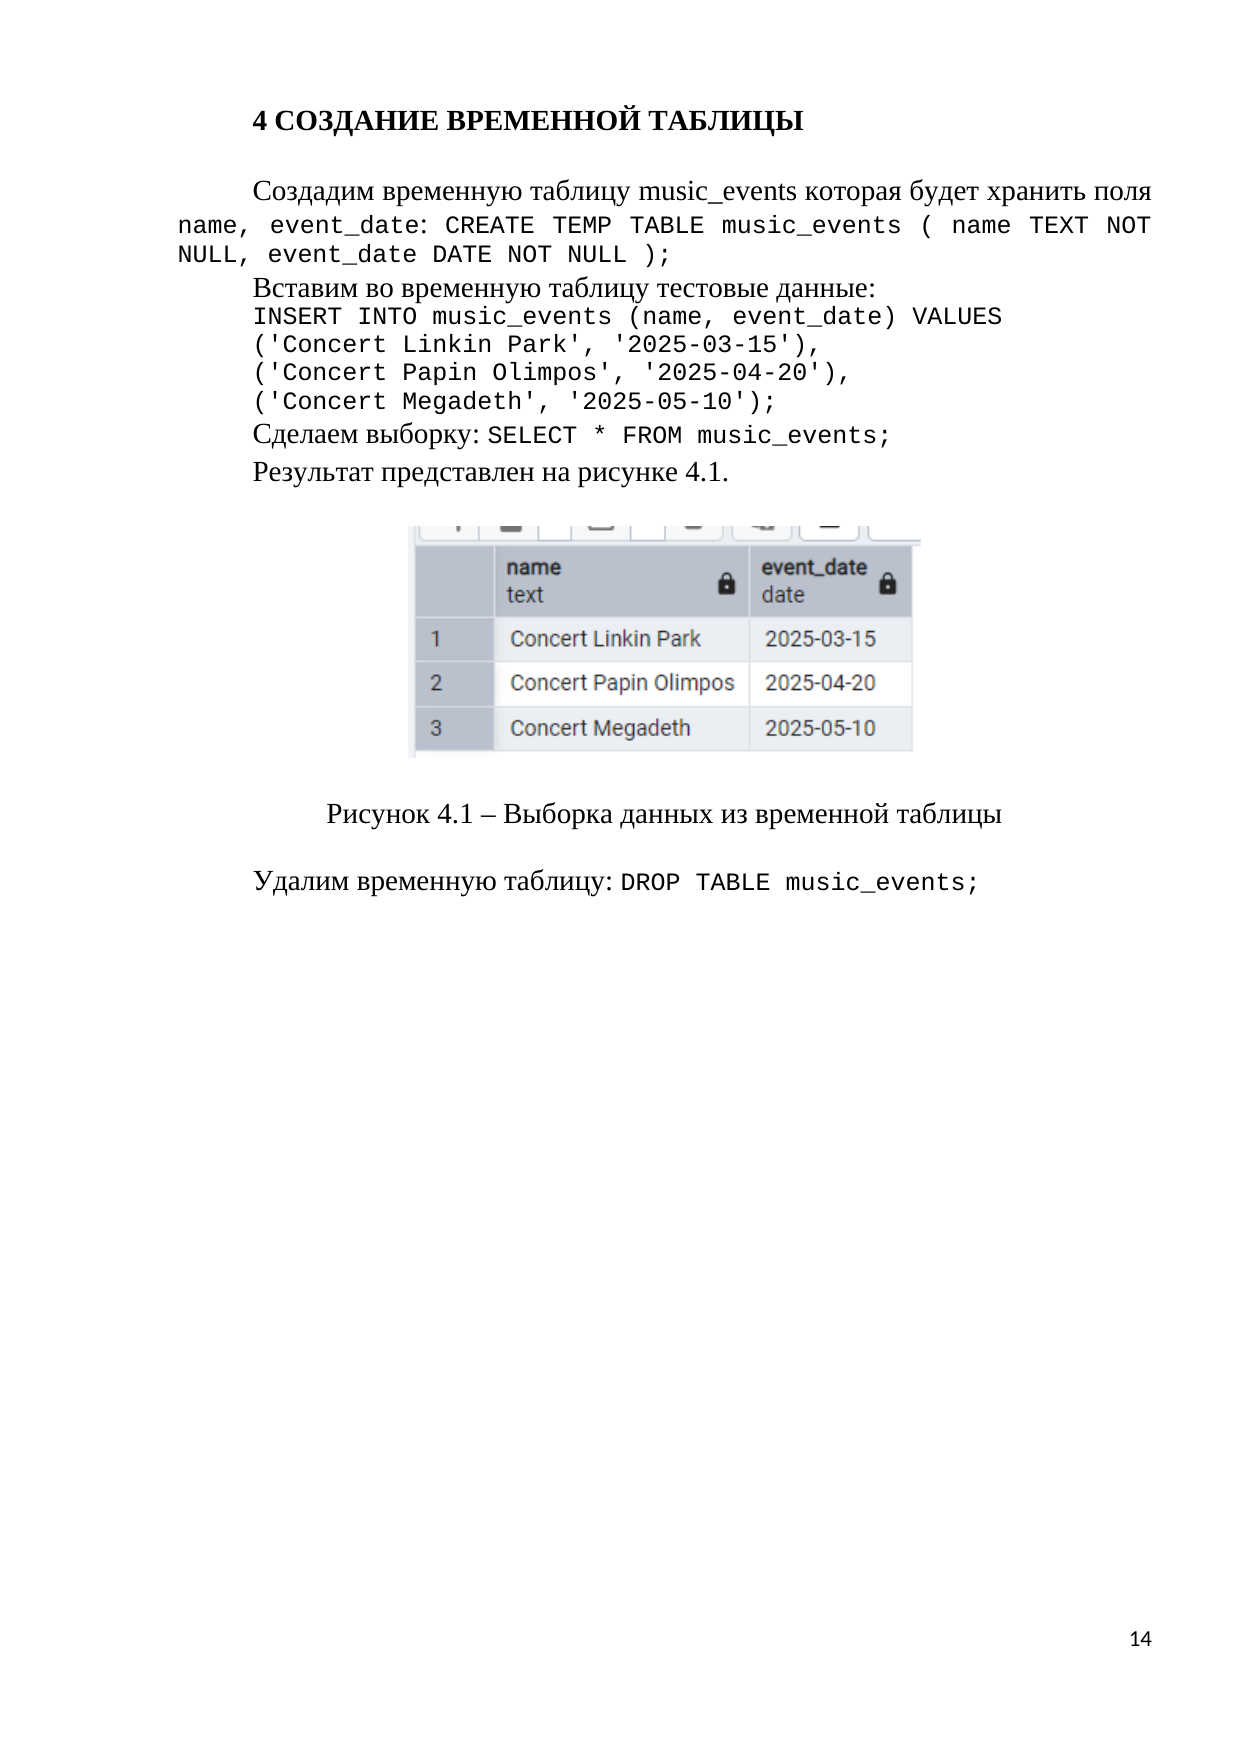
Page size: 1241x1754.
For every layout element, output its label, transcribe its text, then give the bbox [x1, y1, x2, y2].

text Создадим временную таблицу music_events которая будет хранить поля name, event_date: CREATE TEMP TABLE music_events ( name TEXT NOT NULL, event_date DATE NOT NULL ); [177, 173, 1152, 270]
text Сделаем выборку: SELECT * FROM music_events; [177, 417, 1152, 451]
text Удалим временную таблицу: DROP TABLE music_events; [177, 863, 1152, 898]
text INSERT INTO music_events (name, event_date) VALUES [177, 303, 1152, 332]
text Результат представлен на рисунке 4.1. [177, 454, 1152, 488]
picture [408, 526, 921, 758]
text ('Concert Papin Olimpos', '2025-04-20'), [177, 360, 1152, 388]
text ('Concert Linkin Park', '2025-03-15'), [177, 332, 1152, 360]
subtitle 4 СОЗДАНИЕ ВРЕМЕННОЙ ТАБЛИЦЫ [177, 103, 1152, 137]
text Рисунок 4.1 – Выборка данных из временной таблицы [177, 796, 1152, 829]
text ('Concert Megadeth', '2025-05-10'); [177, 388, 1152, 417]
text Вставим во временную таблицу тестовые данные: [177, 270, 1152, 303]
